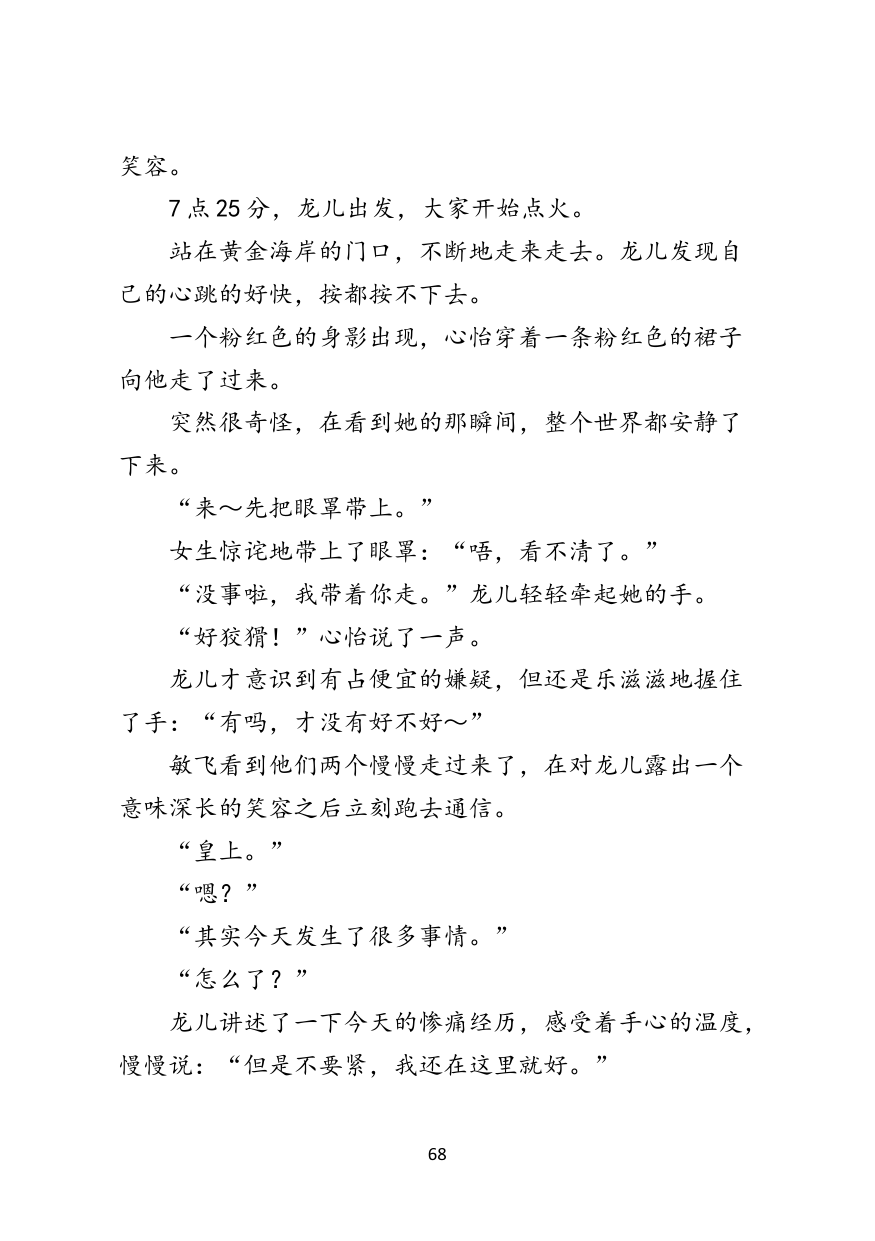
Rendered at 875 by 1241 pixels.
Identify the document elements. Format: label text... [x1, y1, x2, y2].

text “其实今天发生了很多事情。” [118, 921, 756, 949]
text “来～先把眼罩带上。” [118, 492, 756, 521]
text 龙儿讲述了一下今天的惨痛经历，感受着手心的温度，慢慢说：“但是不要紧，我还在这里就好。” [118, 1006, 756, 1078]
text 突然很奇怪，在看到她的那瞬间，整个世界都安静了下来。 [118, 407, 756, 478]
text “嗯？” [118, 878, 756, 906]
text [118, 150, 756, 178]
text “没事啦，我带着你走。”龙儿轻轻牵起她的手。 [118, 578, 756, 607]
text 敏飞看到他们两个慢慢走过来了，在对龙儿露出一个意味深长的笑容之后立刻跑去通信。 [118, 749, 756, 821]
text 女生惊诧地带上了眼罩：“唔，看不清了。” [118, 535, 756, 564]
text 一个粉红色的身影出现，心怡穿着一条粉红色的裙子向他走了过来。 [118, 321, 756, 393]
text 站在黄金海岸的门口，不断地走来走去。龙儿发现自己的心跳的好快，按都按不下去。 [118, 236, 756, 307]
text 7点25分，龙儿出发，大家开始点火。 [118, 193, 756, 221]
text “怎么了？” [118, 963, 756, 992]
text “皇上。” [118, 835, 756, 863]
text 龙儿才意识到有占便宜的嫌疑，但还是乐滋滋地握住了手：“有吗，才没有好不好～” [118, 664, 756, 735]
text “好狡猾！”心怡说了一声。 [118, 621, 756, 649]
